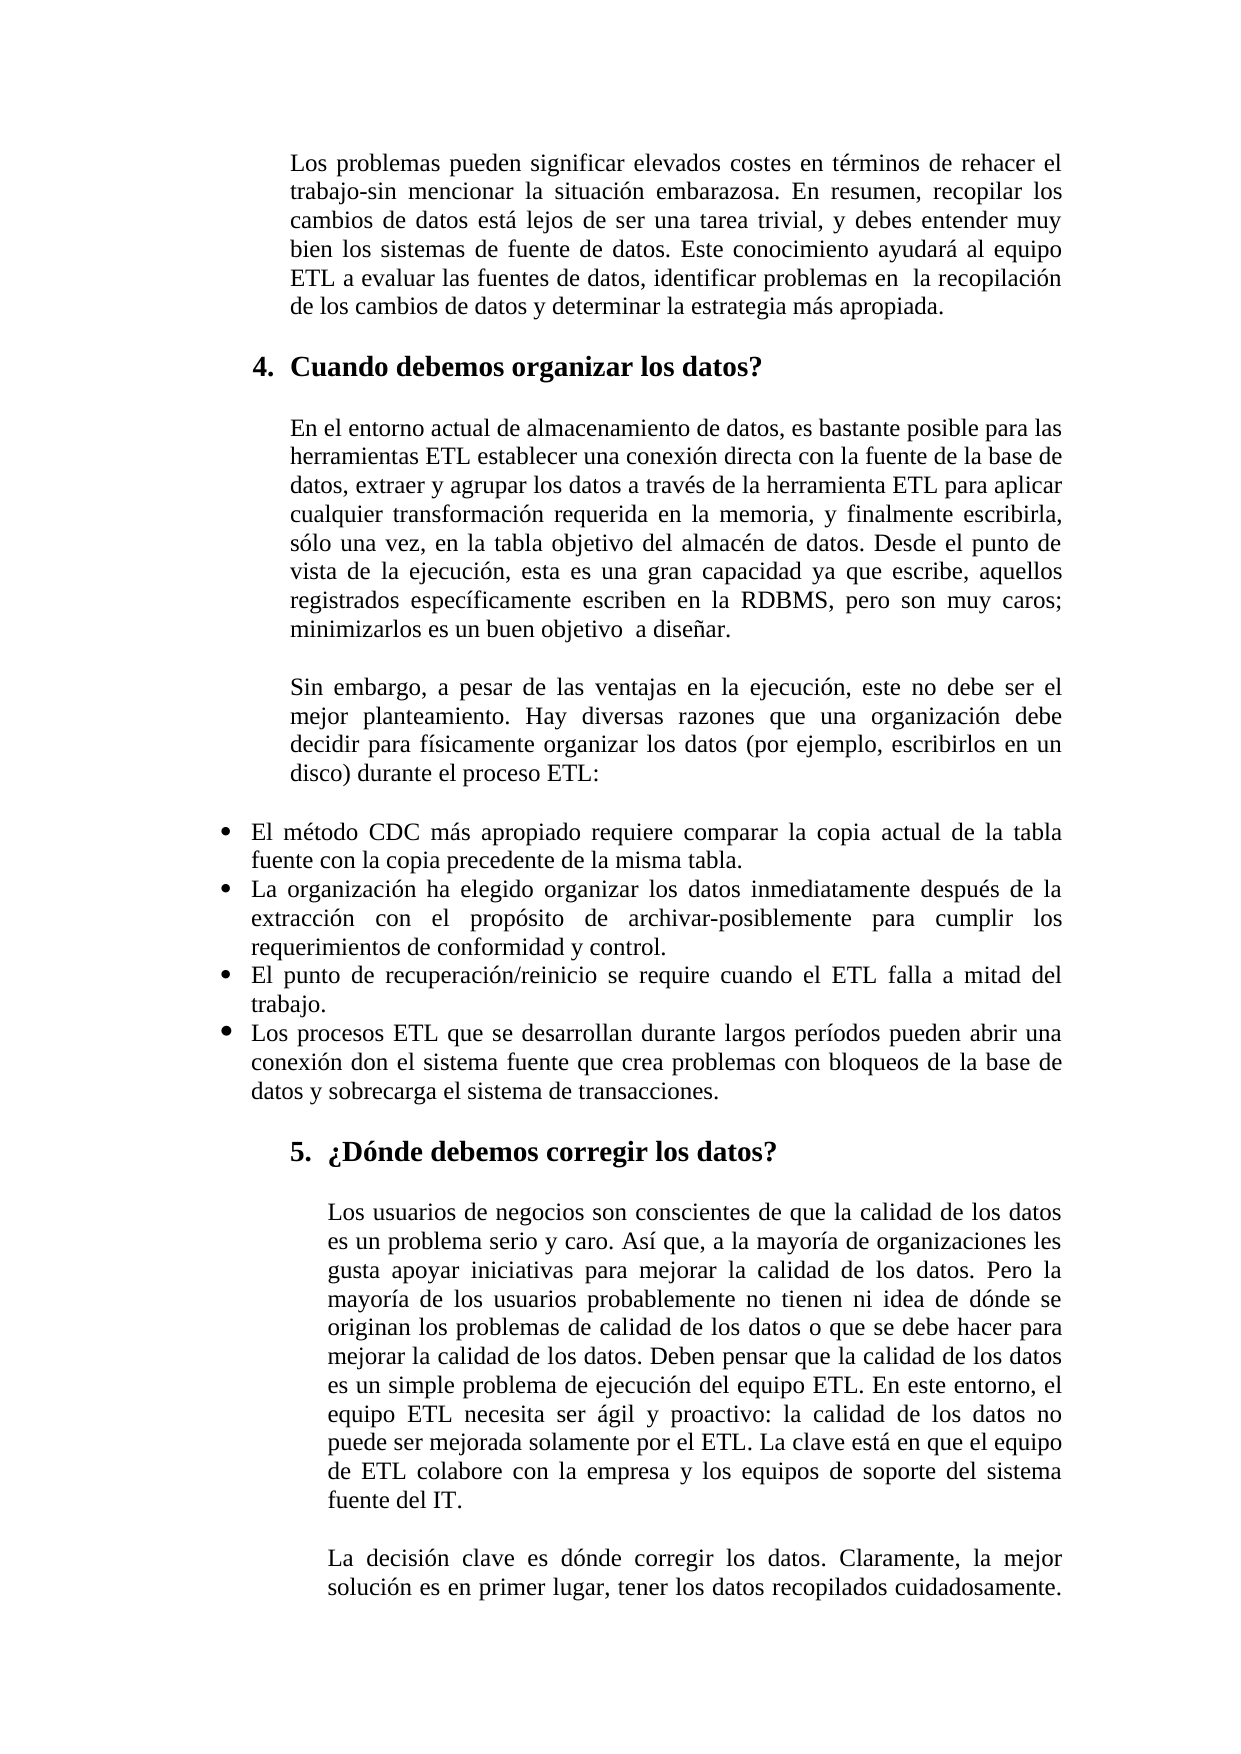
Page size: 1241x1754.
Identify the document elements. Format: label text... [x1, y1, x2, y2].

list Los procesos ETL que se desarrollan durante largos períodos pueden abrir una conexión don el sistema fuente que crea problemas con bloqueos de la base de datos y sobrecarga el sistema de transacciones. [221, 1018, 1063, 1105]
list El método CDC más apropiado requiere comparar la copia actual de la tabla fuente con la copia precedente de la misma tabla. [221, 817, 1063, 874]
list ¿Dónde debemos corregir los datos? [290, 1134, 1063, 1168]
list El punto de recuperación/reinicio se require cuando el ETL falla a mitad del trabajo. [221, 960, 1063, 1018]
list La organización ha elegido organizar los datos inmediatamente después de la extracción con el propósito de archivar-posiblemente para cumplir los requerimientos de conformidad y control. [221, 874, 1063, 960]
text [327, 1543, 1063, 1601]
text Sin embargo, a pesar de las ventajas en la ejecución, este no debe ser el mejor planteamiento. Hay diversas razones que una organización debe decidir para físicamente organizar los datos (por ejemplo, escribirlos en un disco) durante el proceso ETL: [290, 672, 1063, 787]
text Los usuarios de negocios son conscientes de que la calidad de los datos es un problema serio y caro. Así que, a la mayoría de organizaciones les gusta apoyar iniciativas para mejorar la calidad de los datos. Pero la mayoría de los usuarios probablemente no tienen ni idea de dónde se originan los problemas de calidad de los datos o que se debe hacer para mejorar la calidad de los datos. Deben pensar que la calidad de los datos es un simple problema de ejecución del equipo ETL. En este entorno, el equipo ETL necesita ser ágil y proactivo: la calidad de los datos no puede ser mejorada solamente por el ETL. La clave está en que el equipo de ETL colabore con la empresa y los equipos de soporte del sistema fuente del IT. [327, 1197, 1063, 1514]
list Cuando debemos organizar los datos? [252, 349, 1063, 383]
text En el entorno actual de almacenamiento de datos, es bastante posible para las herramientas ETL establecer una conexión directa con la fuente de la base de datos, extraer y agrupar los datos a través de la herramienta ETL para aplicar cualquier transformación requerida en la memoria, y finalmente escribirla, sólo una vez, en la tabla objetivo del almacén de datos. Desde el punto de vista de la ejecución, esta es una gran capacidad ya que escribe, aquellos registrados específicamente escriben en la RDBMS, pero son muy caros; minimizarlos es un buen objetivo a diseñar. [290, 413, 1063, 643]
text Los problemas pueden significar elevados costes en términos de rehacer el trabajo-sin mencionar la situación embarazosa. En resumen, recopilar los cambios de datos está lejos de ser una tarea trivial, y debes entender muy bien los sistemas de fuente de datos. Este conocimiento ayudará al equipo ETL a evaluar las fuentes de datos, identificar problemas en la recopilación de los cambios de datos y determinar la estrategia más apropiada. [290, 148, 1063, 320]
